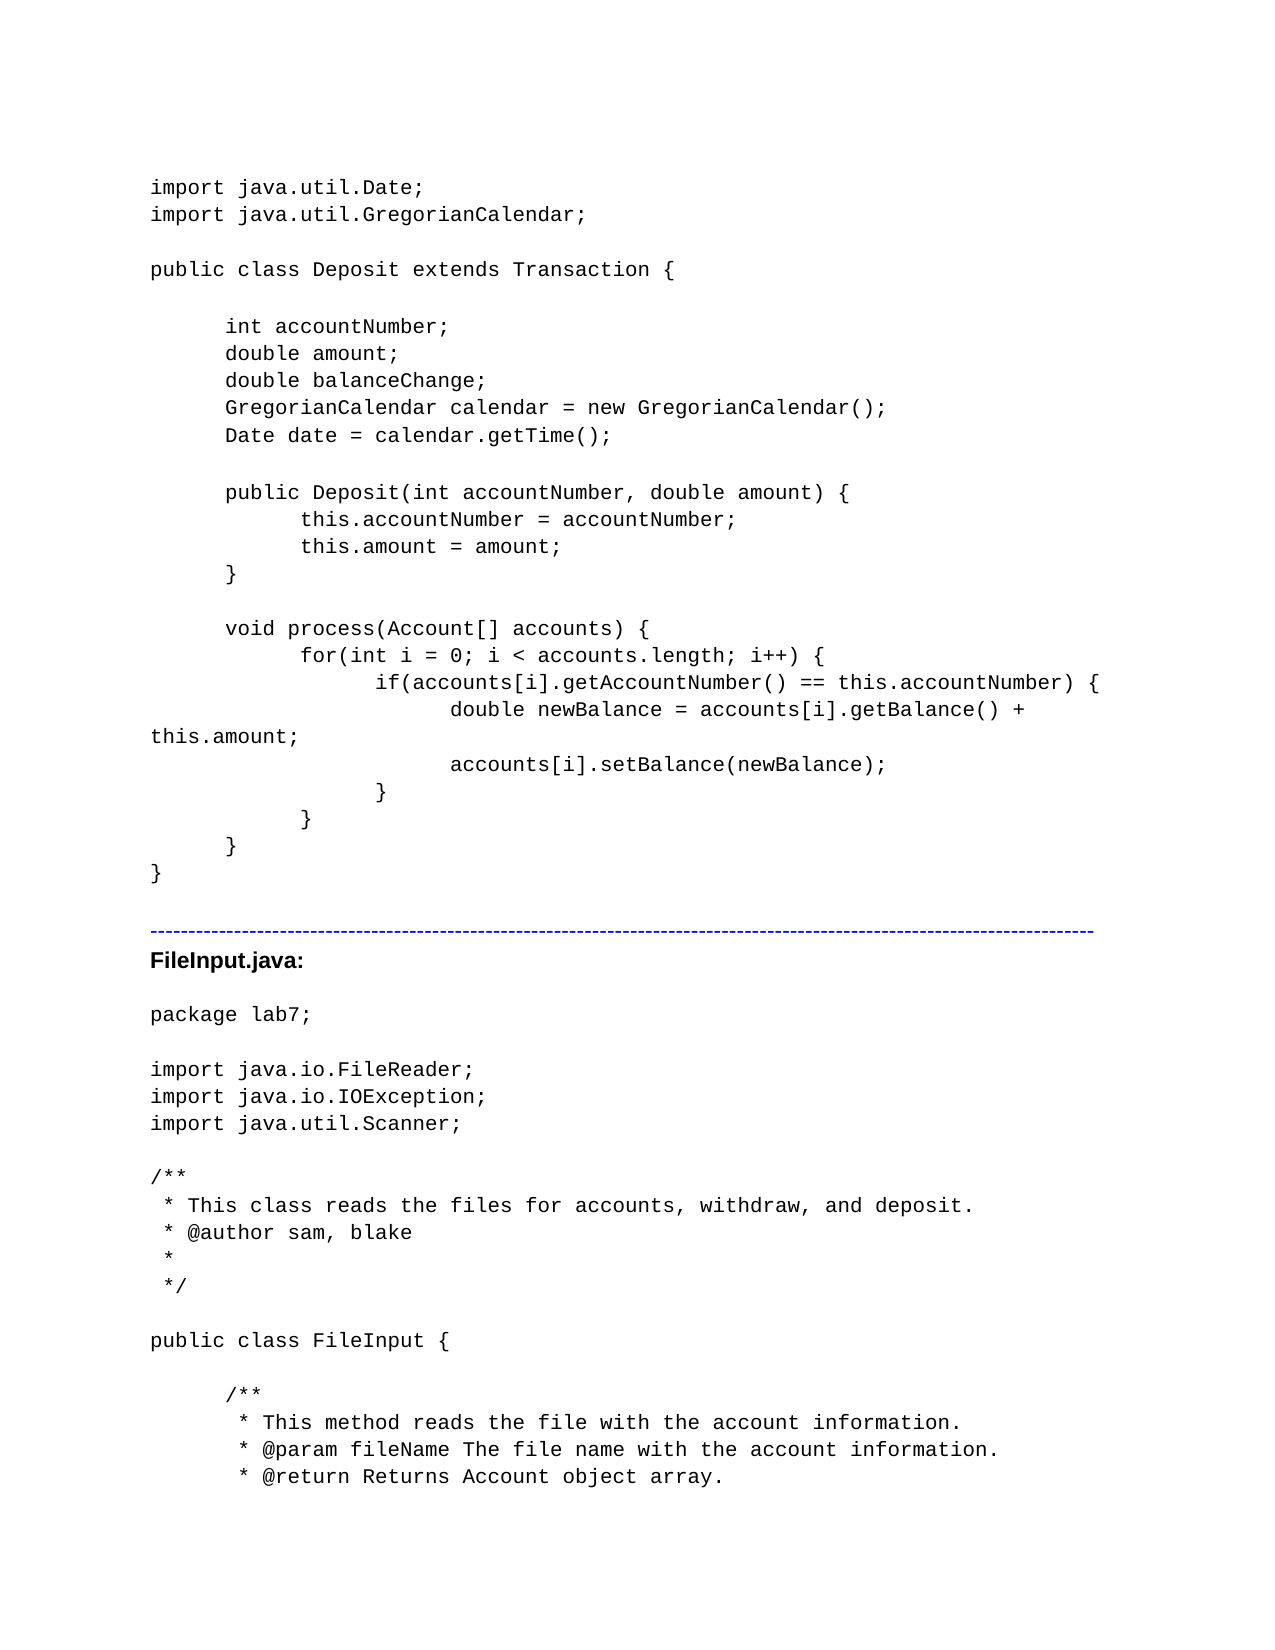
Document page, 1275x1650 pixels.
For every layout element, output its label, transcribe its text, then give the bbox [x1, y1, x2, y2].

text import java.util.GregorianCalendar; [150, 204, 1125, 228]
text public class FileInput { [150, 1331, 1125, 1354]
text } [150, 835, 1125, 859]
text if(accounts[i].getAccountNumber() == this.accountNumber) { [150, 672, 1125, 696]
text * [150, 1249, 1125, 1273]
text * This class reads the files for accounts, withdraw, and deposit. [150, 1194, 1125, 1218]
text this.amount = amount; [150, 536, 1125, 560]
text * This method reads the file with the account information. [150, 1412, 1125, 1436]
text Date date = calendar.getTime(); [150, 424, 1125, 448]
text * @param fileName The file name with the account information. [150, 1439, 1125, 1463]
text this.accountNumber = accountNumber; [150, 509, 1125, 532]
text } [150, 808, 1125, 832]
text } [150, 862, 1125, 886]
text } [150, 781, 1125, 804]
text /** [150, 1385, 1125, 1408]
text double newBalance = accounts[i].getBalance() + this.amount; [150, 699, 1125, 750]
text */ [150, 1276, 1125, 1300]
text /** [150, 1167, 1125, 1191]
text ---------------------------------------------------------------------------------------------------------------------------- [150, 917, 1125, 943]
text import java.util.Scanner; [150, 1113, 1125, 1137]
text public class Deposit extends Transaction { [150, 259, 1125, 282]
text package lab7; [150, 1004, 1125, 1028]
text double balanceChange; [150, 370, 1125, 394]
text GregorianCalendar calendar = new GregorianCalendar(); [150, 397, 1125, 421]
text * @author sam, blake [150, 1222, 1125, 1245]
text * @return Returns Account object array. [150, 1466, 1125, 1490]
text import java.io.IOException; [150, 1086, 1125, 1109]
text void process(Account[] accounts) { [150, 618, 1125, 641]
text int accountNumber; [150, 316, 1125, 339]
text import java.io.FileReader; [150, 1059, 1125, 1082]
text accounts[i].setBalance(newBalance); [150, 753, 1125, 777]
text FileInput.java: [150, 947, 1125, 973]
text for(int i = 0; i < accounts.length; i++) { [150, 645, 1125, 668]
text double amount; [150, 343, 1125, 367]
text } [150, 563, 1125, 587]
text public Deposit(int accountNumber, double amount) { [150, 482, 1125, 505]
text import java.util.Date; [150, 177, 1125, 201]
